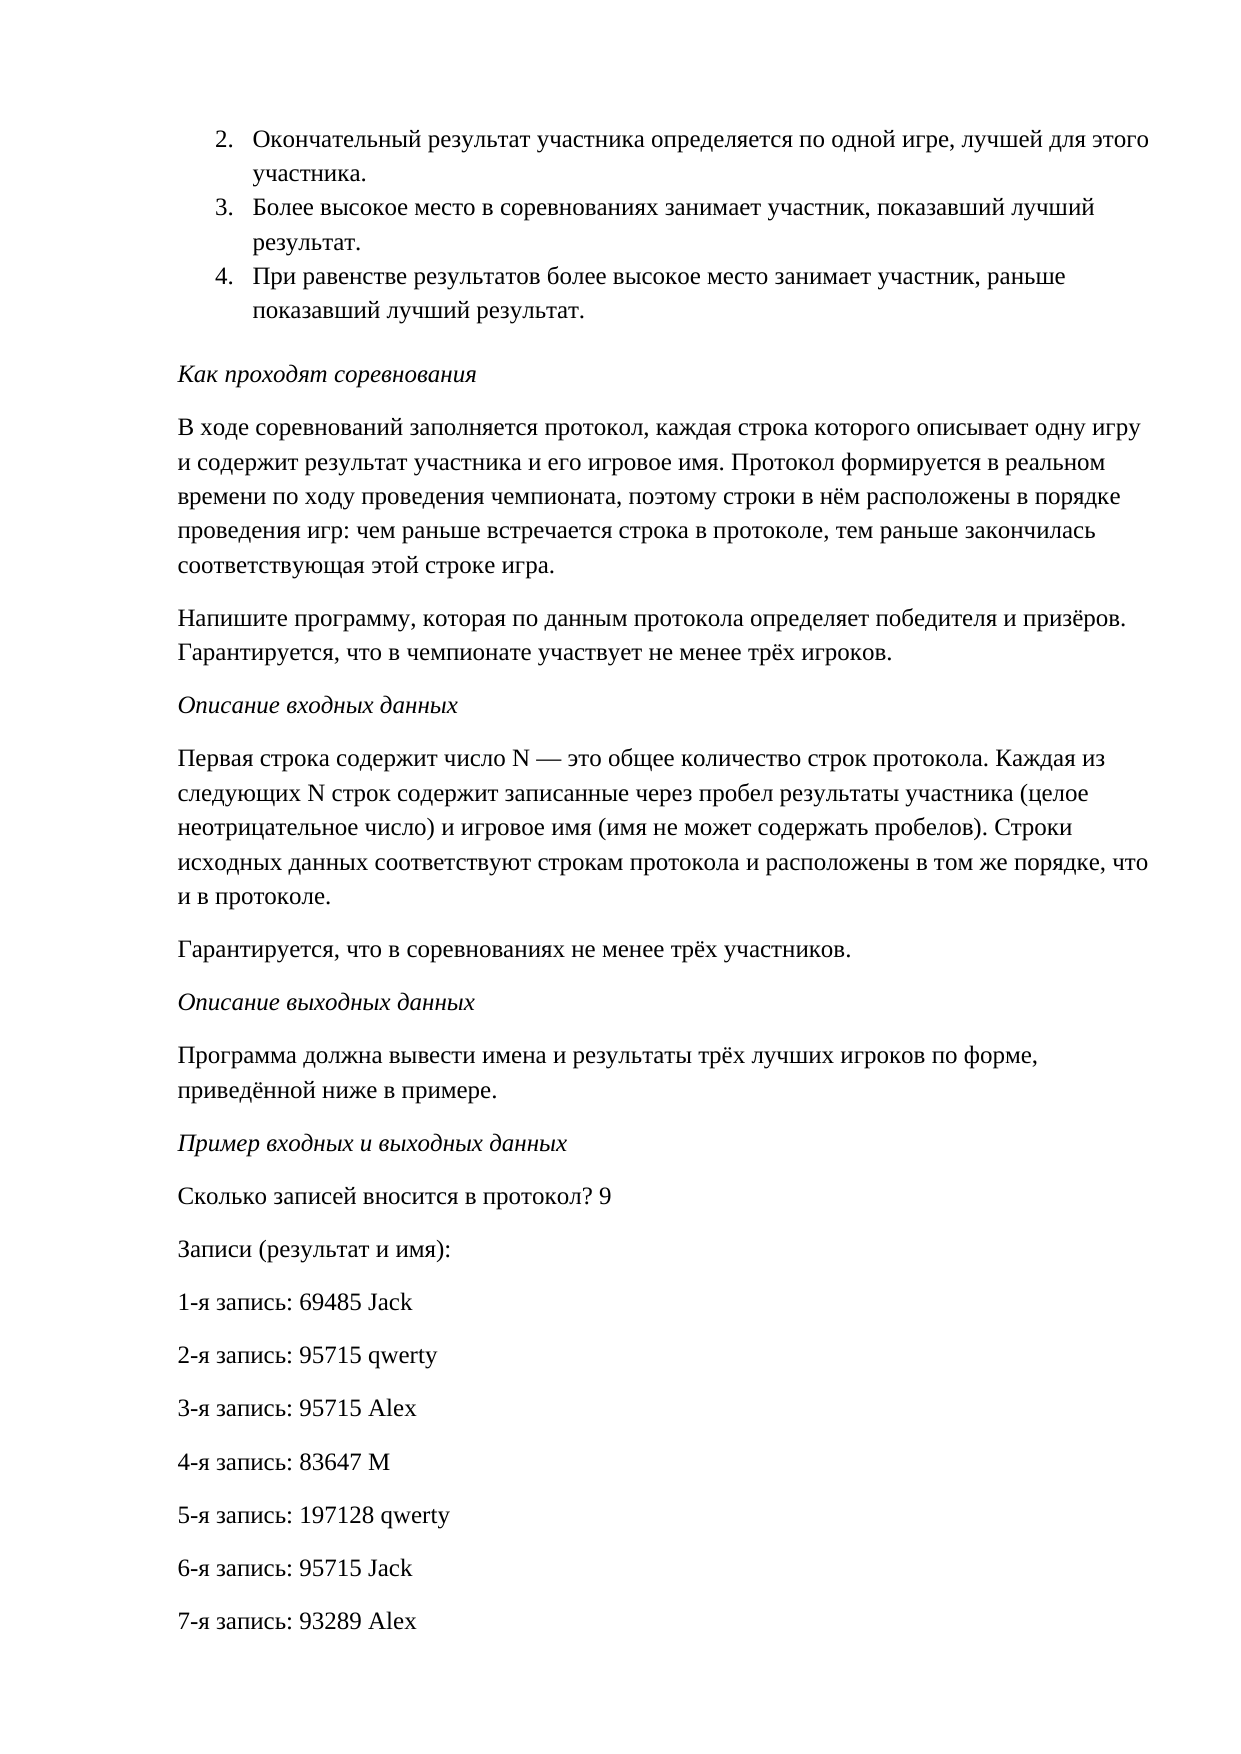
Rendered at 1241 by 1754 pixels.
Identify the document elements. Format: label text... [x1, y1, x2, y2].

list Более высокое место в соревнованиях занимает участник, показавший лучший результат. [215, 187, 1152, 256]
text Описание входных данных [177, 685, 1152, 719]
text Записи (результат и имя): [177, 1228, 1152, 1263]
text Сколько записей вносится в протокол? 9 [177, 1175, 1152, 1210]
text Напишите программу, которая по данным протокола определяет победителя и призёров. Гарантируется, что в чемпионате участвует не менее трёх игроков. [177, 597, 1152, 666]
text Первая строка содержит число N — это общее количество строк протокола. Каждая из следующих N строк содержит записанные через пробел результаты участника (целое неотрицательное число) и игровое имя (имя не может содержать пробелов). Строки исходных данных соответствуют строкам протокола и расположены в том же порядке, что и в протоколе. [177, 738, 1152, 910]
text В ходе соревнований заполняется протокол, каждая строка которого описывает одну игру и содержит результат участника и его игровое имя. Протокол формируется в реальном времени по ходу проведения чемпионата, поэтому строки в нём расположены в порядке проведения игр: чем раньше встречается строка в протоколе, тем раньше закончилась соответствующая этой строке игра. [177, 407, 1152, 578]
text 3-я запись: 95715 Alex [177, 1388, 1152, 1422]
text 7-я запись: 93289 Alex [177, 1600, 1152, 1635]
list При равенстве результатов более высокое место занимает участник, раньше показавший лучший результат. [215, 256, 1152, 324]
list Окончательный результат участника определяется по одной игре, лучшей для этого участника. [215, 118, 1152, 187]
text Гарантируется, что в соревнованиях не менее трёх участников. [177, 928, 1152, 963]
text 1-я запись: 69485 Jack [177, 1282, 1152, 1316]
text Программа должна вывести имена и результаты трёх лучших игроков по форме, приведённой ниже в примере. [177, 1035, 1152, 1103]
text 2-я запись: 95715 qwerty [177, 1335, 1152, 1369]
text 5-я запись: 197128 qwerty [177, 1494, 1152, 1528]
text 4-я запись: 83647 M [177, 1441, 1152, 1475]
text Пример входных и выходных данных [177, 1122, 1152, 1157]
text Описание выходных данных [177, 982, 1152, 1016]
text Как проходят соревнования [177, 353, 1152, 388]
text 6-я запись: 95715 Jack [177, 1547, 1152, 1582]
